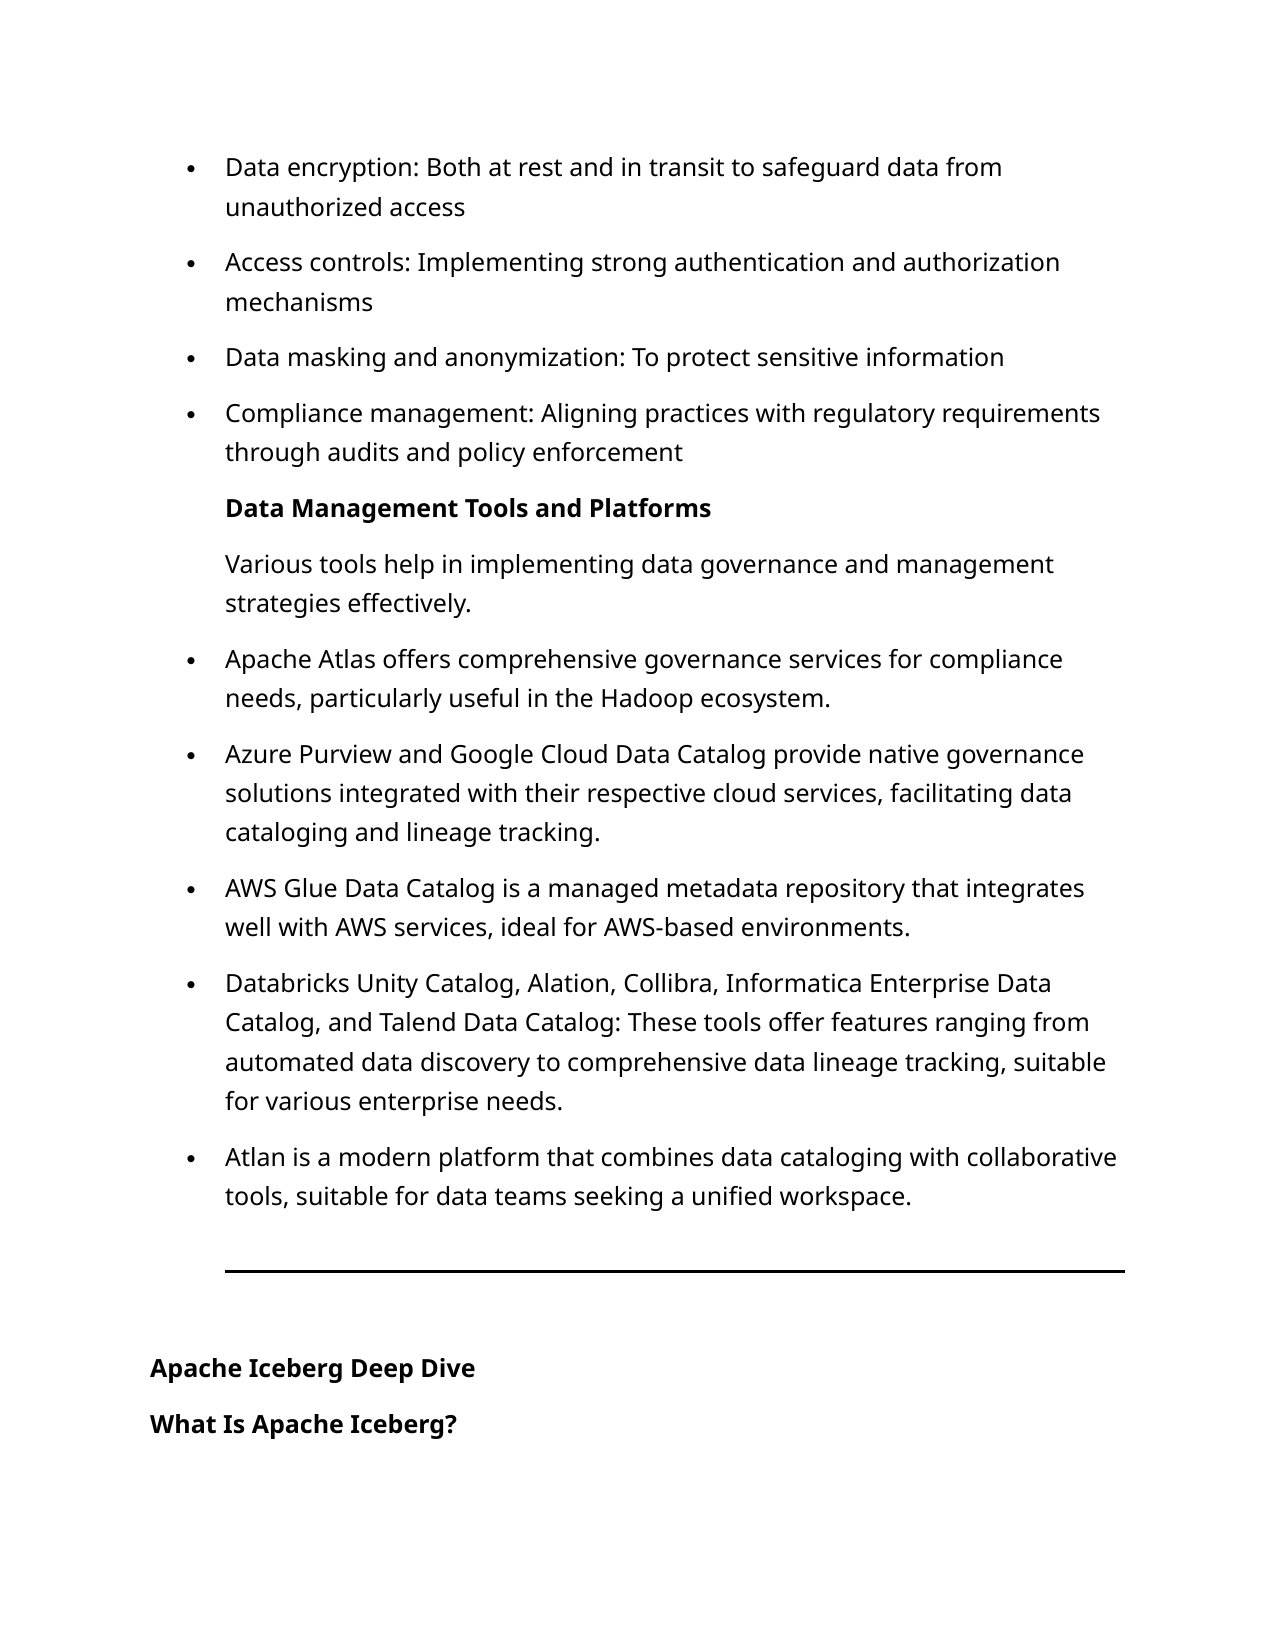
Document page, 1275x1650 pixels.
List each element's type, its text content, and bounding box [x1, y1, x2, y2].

text What Is Apache Iceberg? [150, 1407, 1125, 1441]
text Various tools help in implementing data governance and management strategies effectively. [225, 547, 1125, 620]
list Databricks Unity Catalog, Alation, Collibra, Informatica Enterprise Data Catalog, and Talend Data Catalog: These tools offer features ranging from automated data discovery to comprehensive data lineage tracking, suitable for various enterprise needs. [187, 966, 1125, 1117]
list AWS Glue Data Catalog is a managed metadata repository that integrates well with AWS services, ideal for AWS-based environments. [187, 871, 1125, 944]
text Data Management Tools and Platforms [225, 491, 1125, 525]
list Compliance management: Aligning practices with regulatory requirements through audits and policy enforcement [187, 396, 1125, 469]
list Azure Purview and Google Cloud Data Catalog provide native governance solutions integrated with their respective cloud services, facilitating data cataloging and lineage tracking. [187, 737, 1125, 849]
list Access controls: Implementing strong authentication and authorization mechanisms [187, 245, 1125, 318]
list Data masking and anonymization: To protect sensitive information [187, 340, 1125, 374]
list Data encryption: Both at rest and in transit to safeguard data from unauthorized access [187, 150, 1125, 223]
list Atlan is a modern platform that combines data cataloging with collaborative tools, suitable for data teams seeking a unified workspace. [187, 1139, 1125, 1212]
text Apache Iceberg Deep Dive [150, 1351, 1125, 1385]
list Apache Atlas offers comprehensive governance services for compliance needs, particularly useful in the Hadoop ecosystem. [187, 642, 1125, 715]
